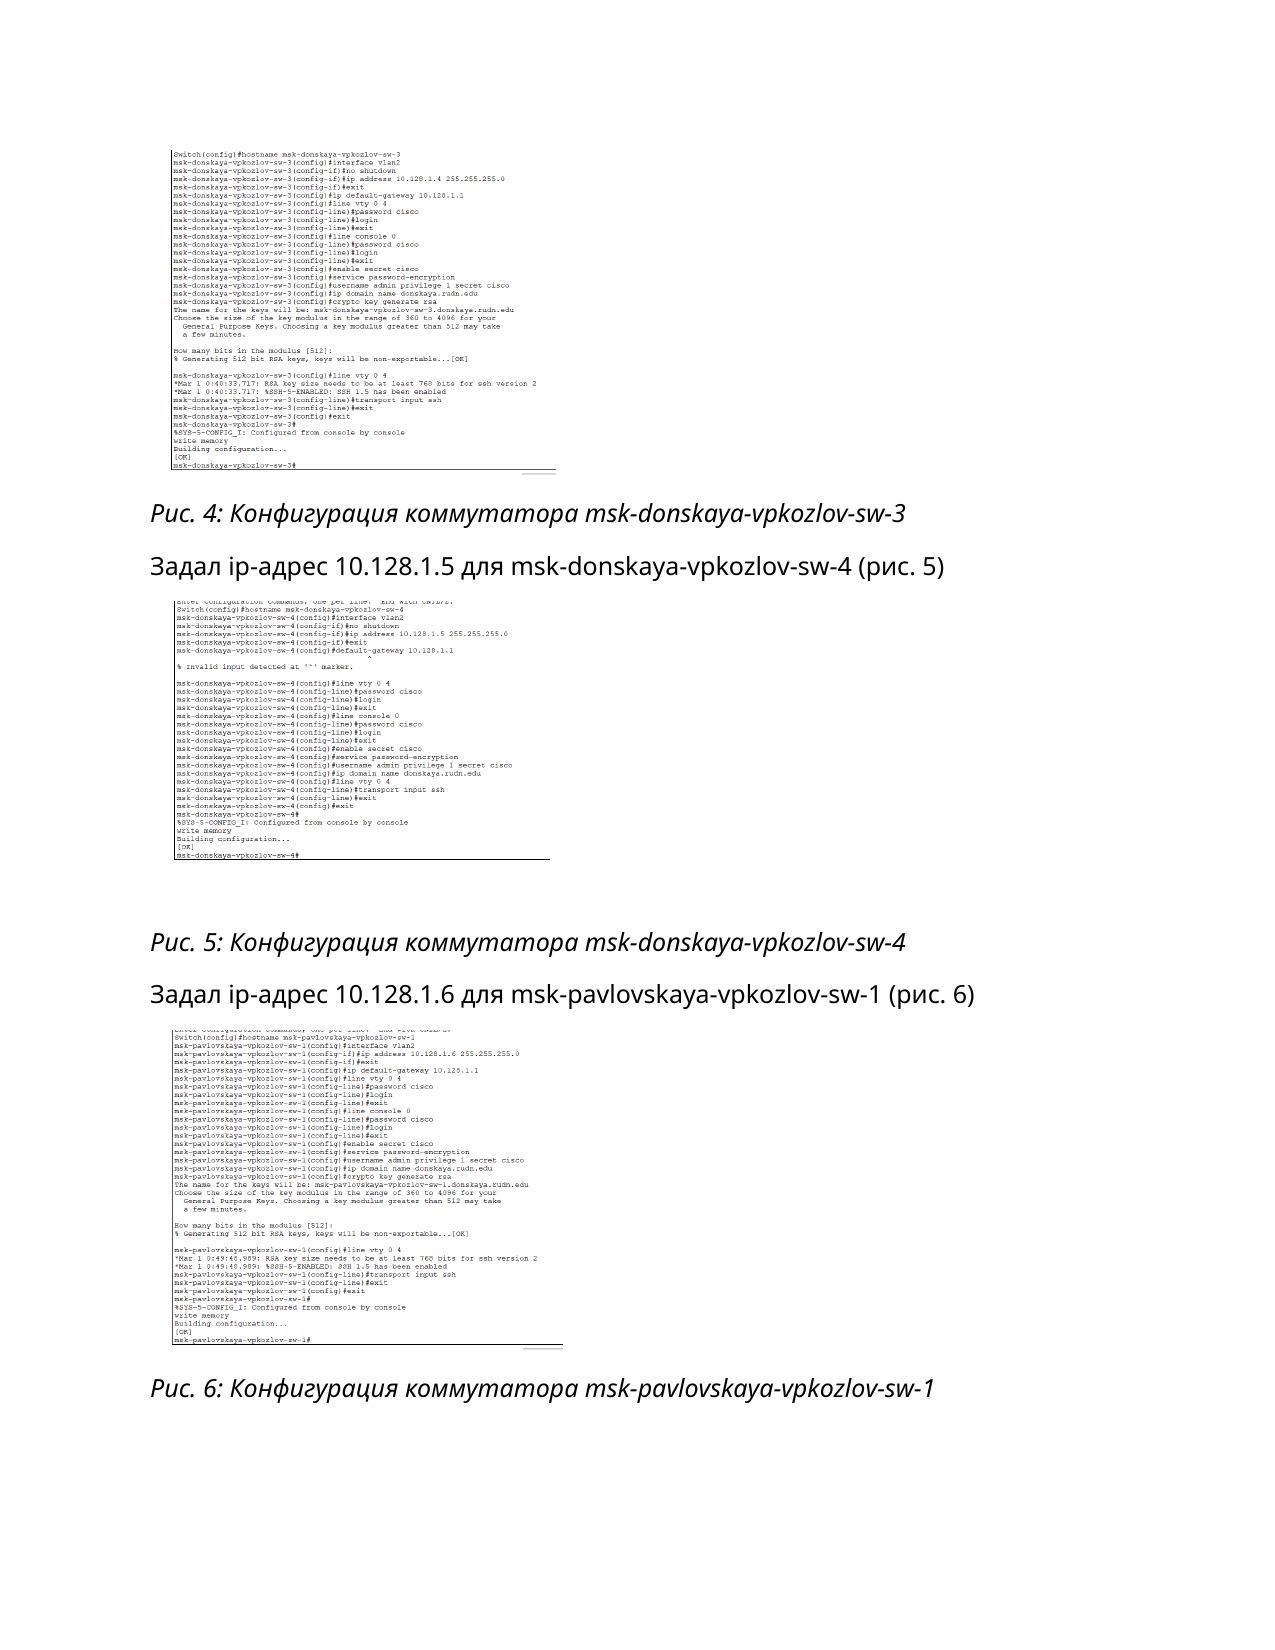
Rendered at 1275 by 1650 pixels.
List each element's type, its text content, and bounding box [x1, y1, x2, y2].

text Задал ip-адрес 10.128.1.5 для msk-donskaya-vpkozlov-sw-4 (рис. 5) [150, 548, 1125, 582]
picture [168, 150, 782, 475]
text Задал ip-адрес 10.128.1.6 для msk-pavlovskaya-vpkozlov-sw-1 (рис. 6) [150, 977, 1125, 1011]
text Рис. 6: Конфигурация коммутатора msk-pavlovskaya-vpkozlov-sw-1 [150, 1371, 1125, 1405]
text Рис. 4: Конфигурация коммутатора msk-donskaya-vpkozlov-sw-3 [150, 495, 1125, 529]
picture [168, 1030, 782, 1350]
text Рис. 5: Конфигурация коммутатора msk-donskaya-vpkozlov-sw-4 [150, 924, 1125, 958]
picture [168, 601, 782, 904]
